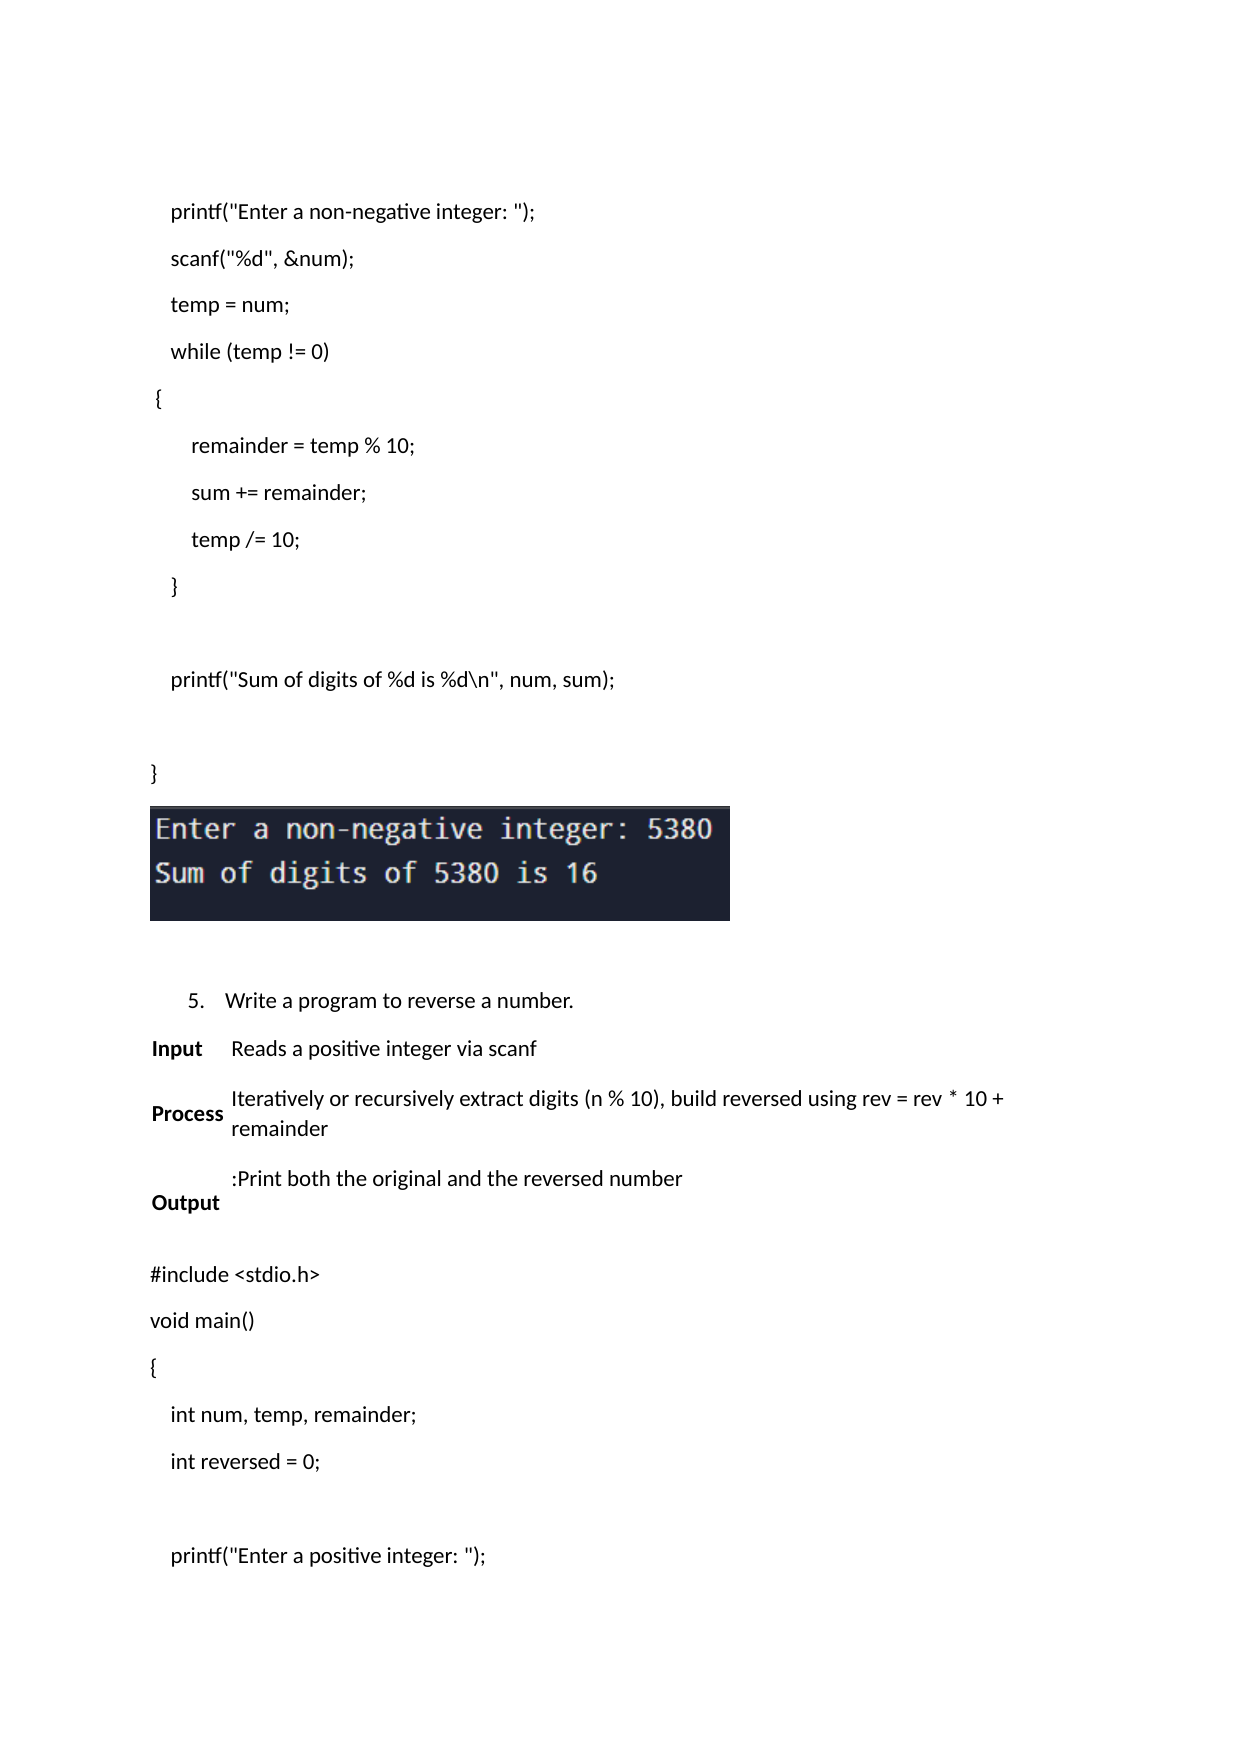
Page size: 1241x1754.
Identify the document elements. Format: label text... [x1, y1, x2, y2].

table_cell :Print both the original and the reversed number [230, 1163, 1090, 1260]
text #include <stdio.h> [150, 1260, 1090, 1288]
table_cell Iteratively or recursively extract digits (n % 10), build reversed using rev = rev * 10 + remainder [230, 1083, 1090, 1163]
table_cell Output [150, 1163, 230, 1260]
text temp = num; [150, 291, 1090, 319]
text printf("Enter a non-negative integer: "); [150, 197, 1090, 225]
text scanf("%d", &num); [150, 244, 1090, 272]
text temp /= 10; [150, 525, 1090, 553]
table_cell Reads a positive integer via scanf [230, 1033, 1090, 1083]
picture [150, 806, 730, 921]
list Write a program to reverse a number. [187, 986, 1090, 1014]
text void main() [150, 1307, 1090, 1334]
text while (temp != 0) [150, 337, 1090, 366]
text remainder = temp % 10; [150, 431, 1090, 459]
text { [150, 1353, 1090, 1381]
text int num, temp, remainder; [150, 1400, 1090, 1428]
text { [150, 384, 1090, 412]
text printf("Sum of digits of %d is %d\n", num, sum); [150, 666, 1090, 694]
text } [150, 572, 1090, 600]
text printf("Enter a positive integer: "); [150, 1541, 1090, 1569]
text sum += remainder; [150, 478, 1090, 506]
text } [150, 759, 1090, 787]
table_cell Input [150, 1033, 230, 1083]
table_cell Process [150, 1083, 230, 1163]
text int reversed = 0; [150, 1447, 1090, 1475]
